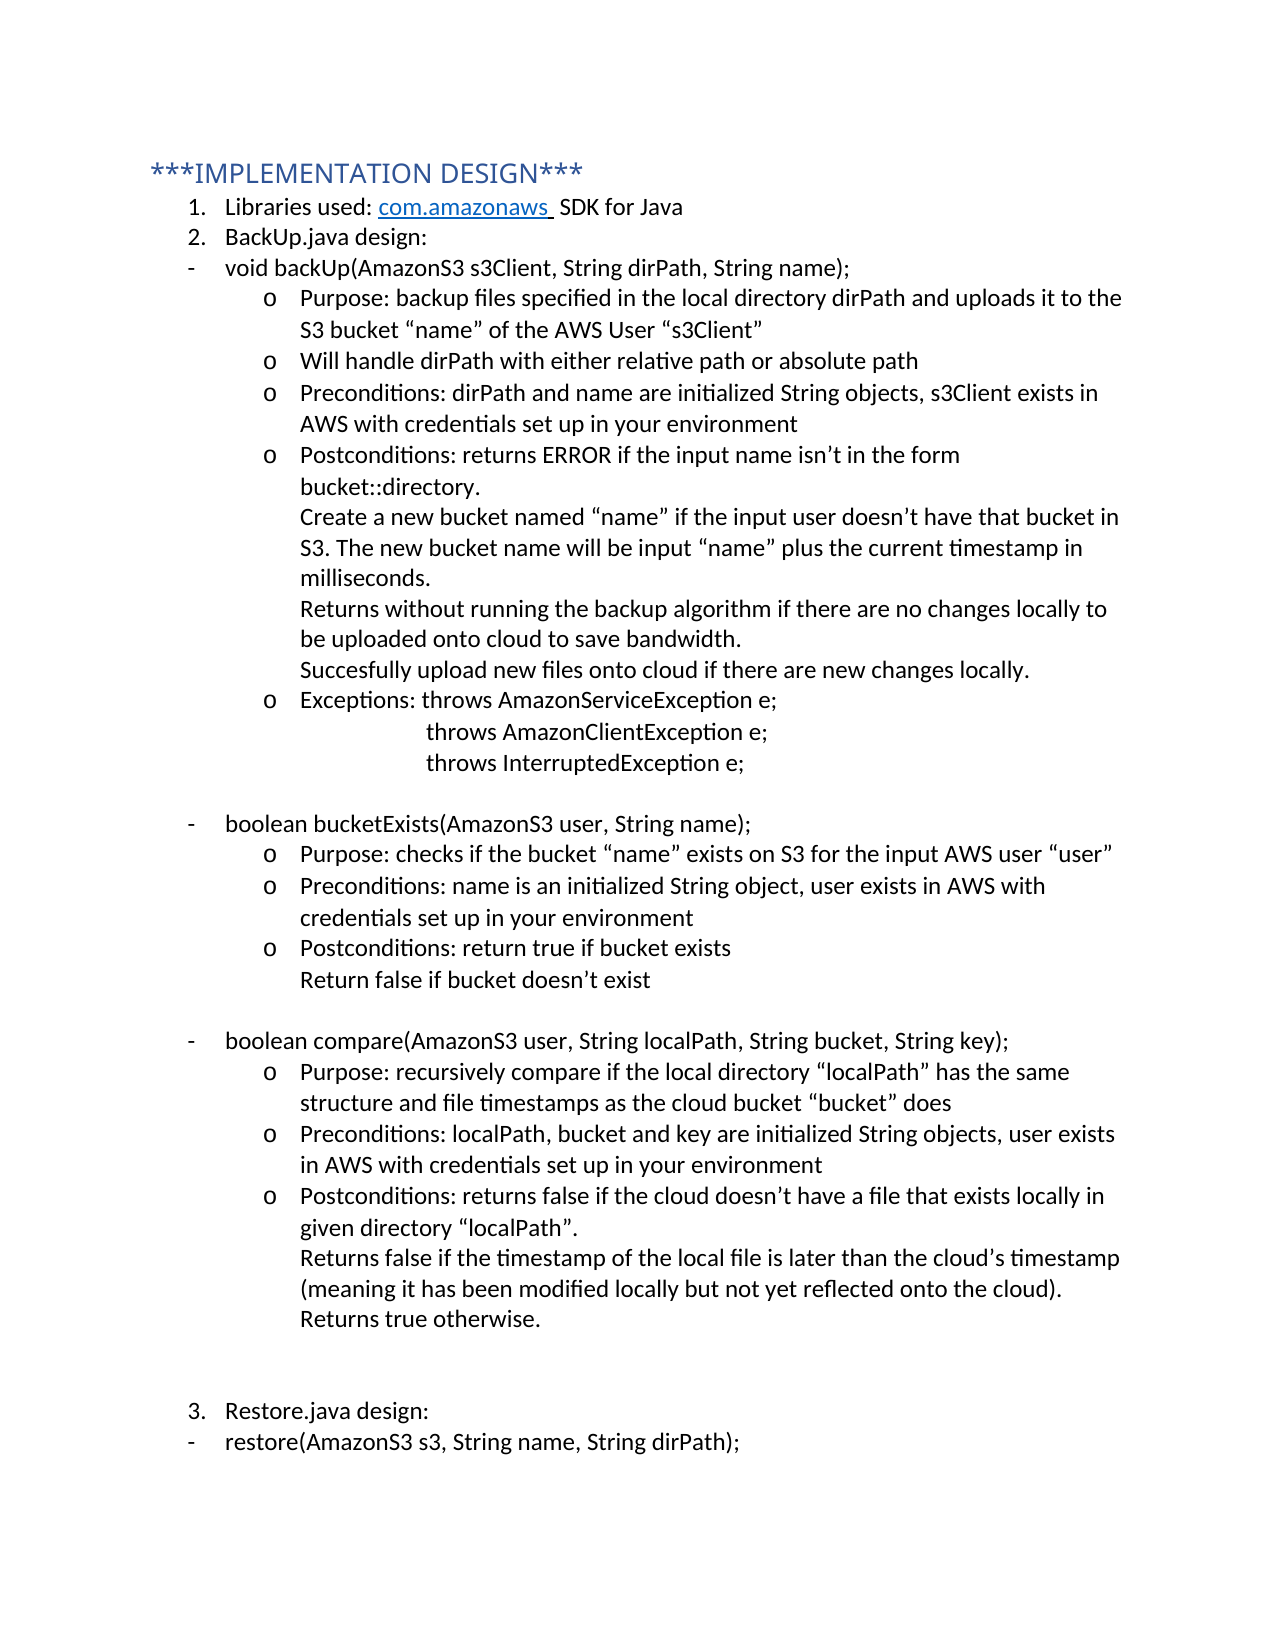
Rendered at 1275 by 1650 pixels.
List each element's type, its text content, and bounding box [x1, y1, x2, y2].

list restore(AmazonS3 s3, String name, String dirPath); [187, 1426, 1125, 1456]
list Create a new bucket named “name” if the input user doesn’t have that bucket in S3. The new bucket name will be input “name” plus the current timestamp in milliseconds. [300, 501, 1125, 593]
list Purpose: checks if the bucket “name” exists on S3 for the input AWS user “user” [262, 838, 1125, 870]
list Postconditions: return true if bucket exists [262, 932, 1125, 964]
list Returns true otherwise. [300, 1303, 1125, 1334]
list Purpose: backup files specified in the local directory dirPath and uploads it to the S3 bucket “name” of the AWS User “s3Client” [262, 283, 1125, 345]
text Succesfully upload new files onto cloud if there are new changes locally. [225, 654, 1125, 684]
list void backUp(AmazonS3 s3Client, String dirPath, String name); [187, 252, 1125, 283]
list Preconditions: dirPath and name are initialized String objects, s3Client exists in AWS with credentials set up in your environment [262, 377, 1125, 439]
text Returns without running the backup algorithm if there are no changes locally to be uploaded onto cloud to save bandwidth. [300, 593, 1125, 654]
text throws InterruptedException e; [375, 747, 1125, 777]
list Restore.java design: [187, 1395, 1125, 1426]
list Will handle dirPath with either relative path or absolute path [262, 345, 1125, 377]
subtitle ***IMPLEMENTATION DESIGN*** [150, 154, 1125, 191]
list Postconditions: returns false if the cloud doesn’t have a file that exists locally in given directory “localPath”. [262, 1180, 1125, 1242]
list Preconditions: localPath, bucket and key are initialized String objects, user exists in AWS with credentials set up in your environment [262, 1118, 1125, 1180]
text Return false if bucket doesn’t exist [225, 964, 1125, 994]
list boolean bucketExists(AmazonS3 user, String name); [187, 808, 1125, 838]
list Preconditions: name is an initialized String object, user exists in AWS with credentials set up in your environment [262, 870, 1125, 932]
list Returns false if the timestamp of the local file is later than the cloud’s timestamp (meaning it has been modified locally but not yet reflected onto the cloud). [300, 1242, 1125, 1303]
list Purpose: recursively compare if the local directory “localPath” has the same structure and file timestamps as the cloud bucket “bucket” does [262, 1056, 1125, 1118]
list Libraries used: com.amazonaws SDK for Java [187, 191, 1125, 222]
list Postconditions: returns ERROR if the input name isn’t in the form bucket::directory. [262, 439, 1125, 501]
text throws AmazonClientException e; [375, 716, 1125, 747]
list boolean compare(AmazonS3 user, String localPath, String bucket, String key); [187, 1025, 1125, 1056]
list Exceptions: throws AmazonServiceException e; [262, 684, 1125, 716]
list BackUp.java design: [187, 222, 1125, 252]
